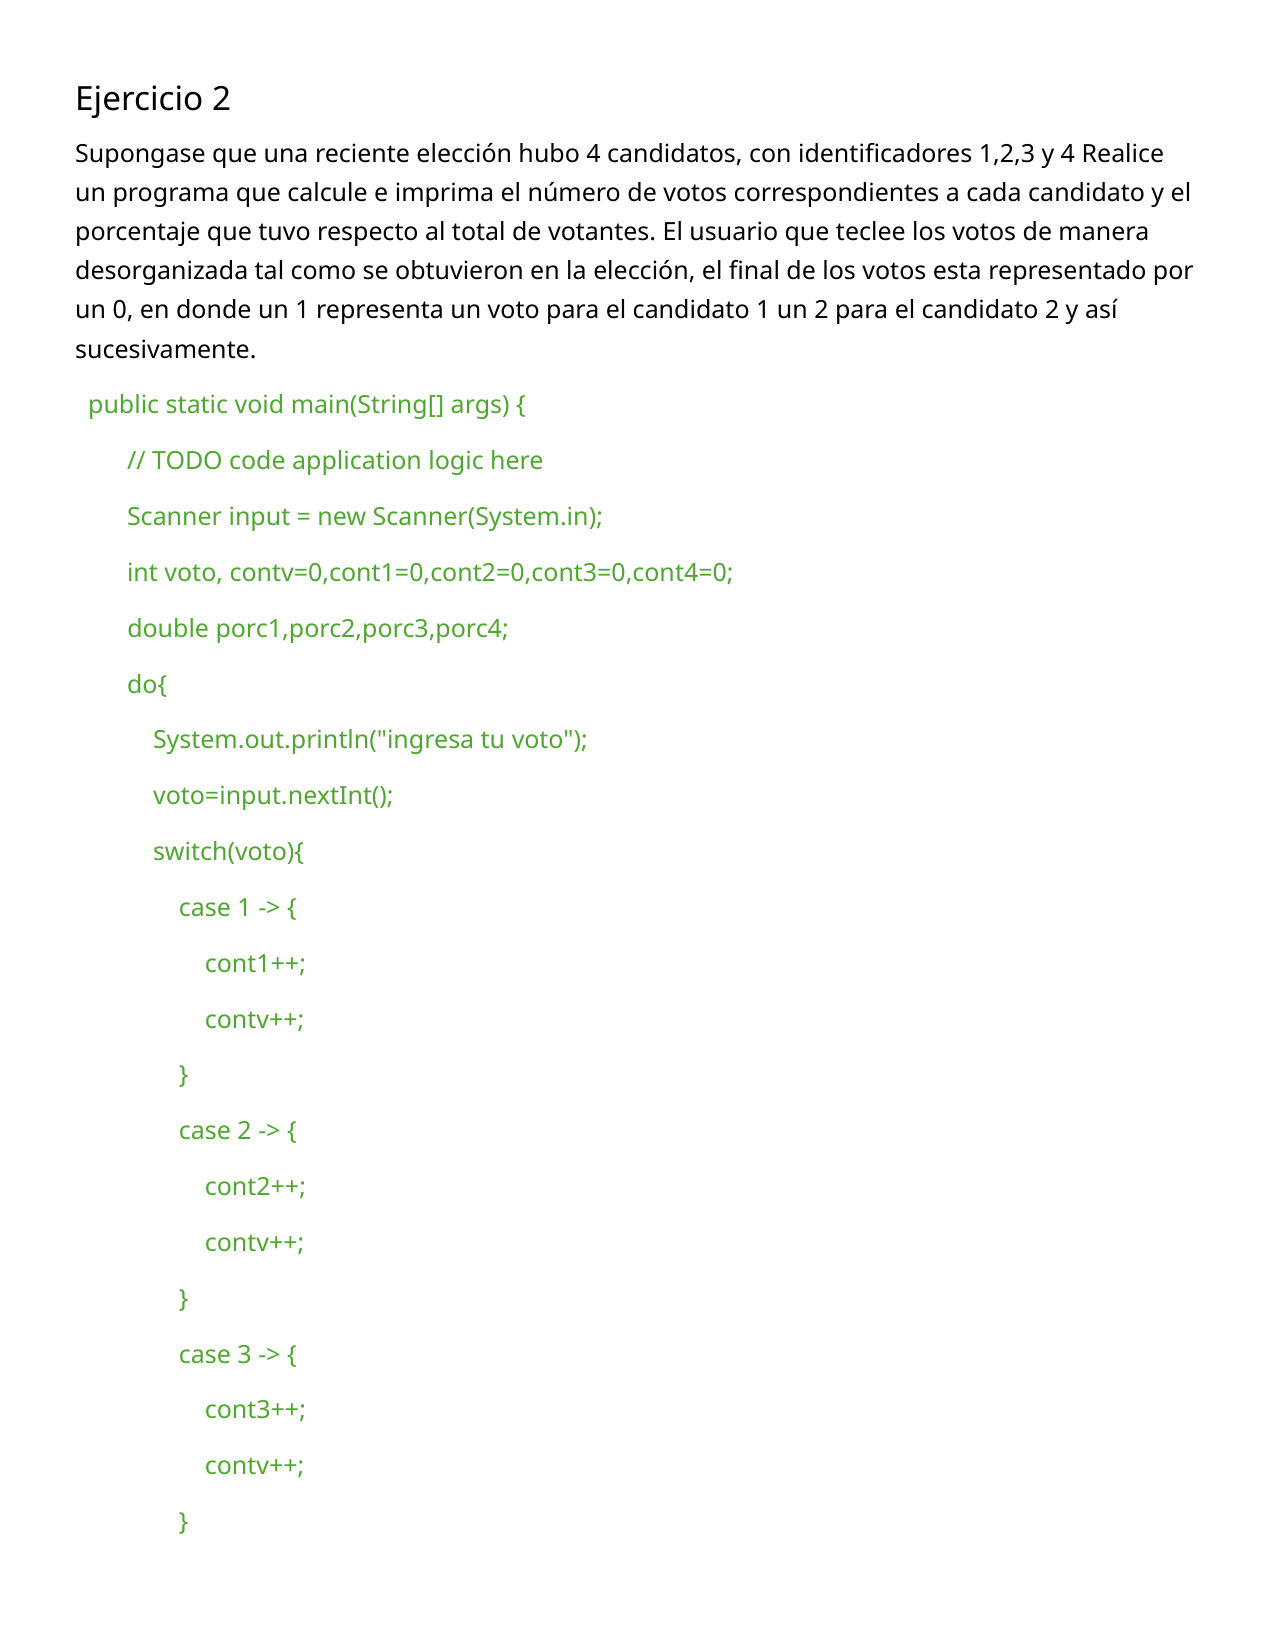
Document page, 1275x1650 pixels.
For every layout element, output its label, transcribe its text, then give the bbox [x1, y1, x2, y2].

text do{ [75, 666, 1200, 700]
text } [75, 1504, 1200, 1538]
text voto=input.nextInt(); [75, 778, 1200, 812]
text } [75, 1057, 1200, 1091]
text System.out.println("ingresa tu voto"); [75, 722, 1200, 756]
text switch(voto){ [75, 834, 1200, 868]
text contv++; [75, 1001, 1200, 1035]
text Scanner input = new Scanner(System.in); [75, 499, 1200, 533]
text contv++; [75, 1225, 1200, 1259]
text public static void main(String[] args) { [75, 387, 1200, 421]
text cont2++; [75, 1169, 1200, 1203]
text int voto, contv=0,cont1=0,cont2=0,cont3=0,cont4=0; [75, 555, 1200, 589]
text double porc1,porc2,porc3,porc4; [75, 611, 1200, 644]
text case 3 -> { [75, 1336, 1200, 1370]
text cont3++; [75, 1392, 1200, 1426]
text cont1++; [75, 946, 1200, 979]
text Supongase que una reciente elección hubo 4 candidatos, con identificadores 1,2,3 y 4 Realice un programa que calcule e imprima el número de votos correspondientes a cada candidato y el porcentaje que tuvo respecto al total de votantes. El usuario que teclee los votos de manera desorganizada tal como se obtuvieron en la elección, el final de los votos esta representado por un 0, en donde un 1 representa un voto para el candidato 1 un 2 para el candidato 2 y así sucesivamente. [75, 136, 1200, 365]
text case 1 -> { [75, 890, 1200, 924]
text } [75, 1281, 1200, 1314]
text contv++; [75, 1448, 1200, 1482]
text // TODO code application logic here [75, 443, 1200, 477]
text case 2 -> { [75, 1113, 1200, 1147]
subtitle Ejercicio 2 [75, 75, 1200, 120]
